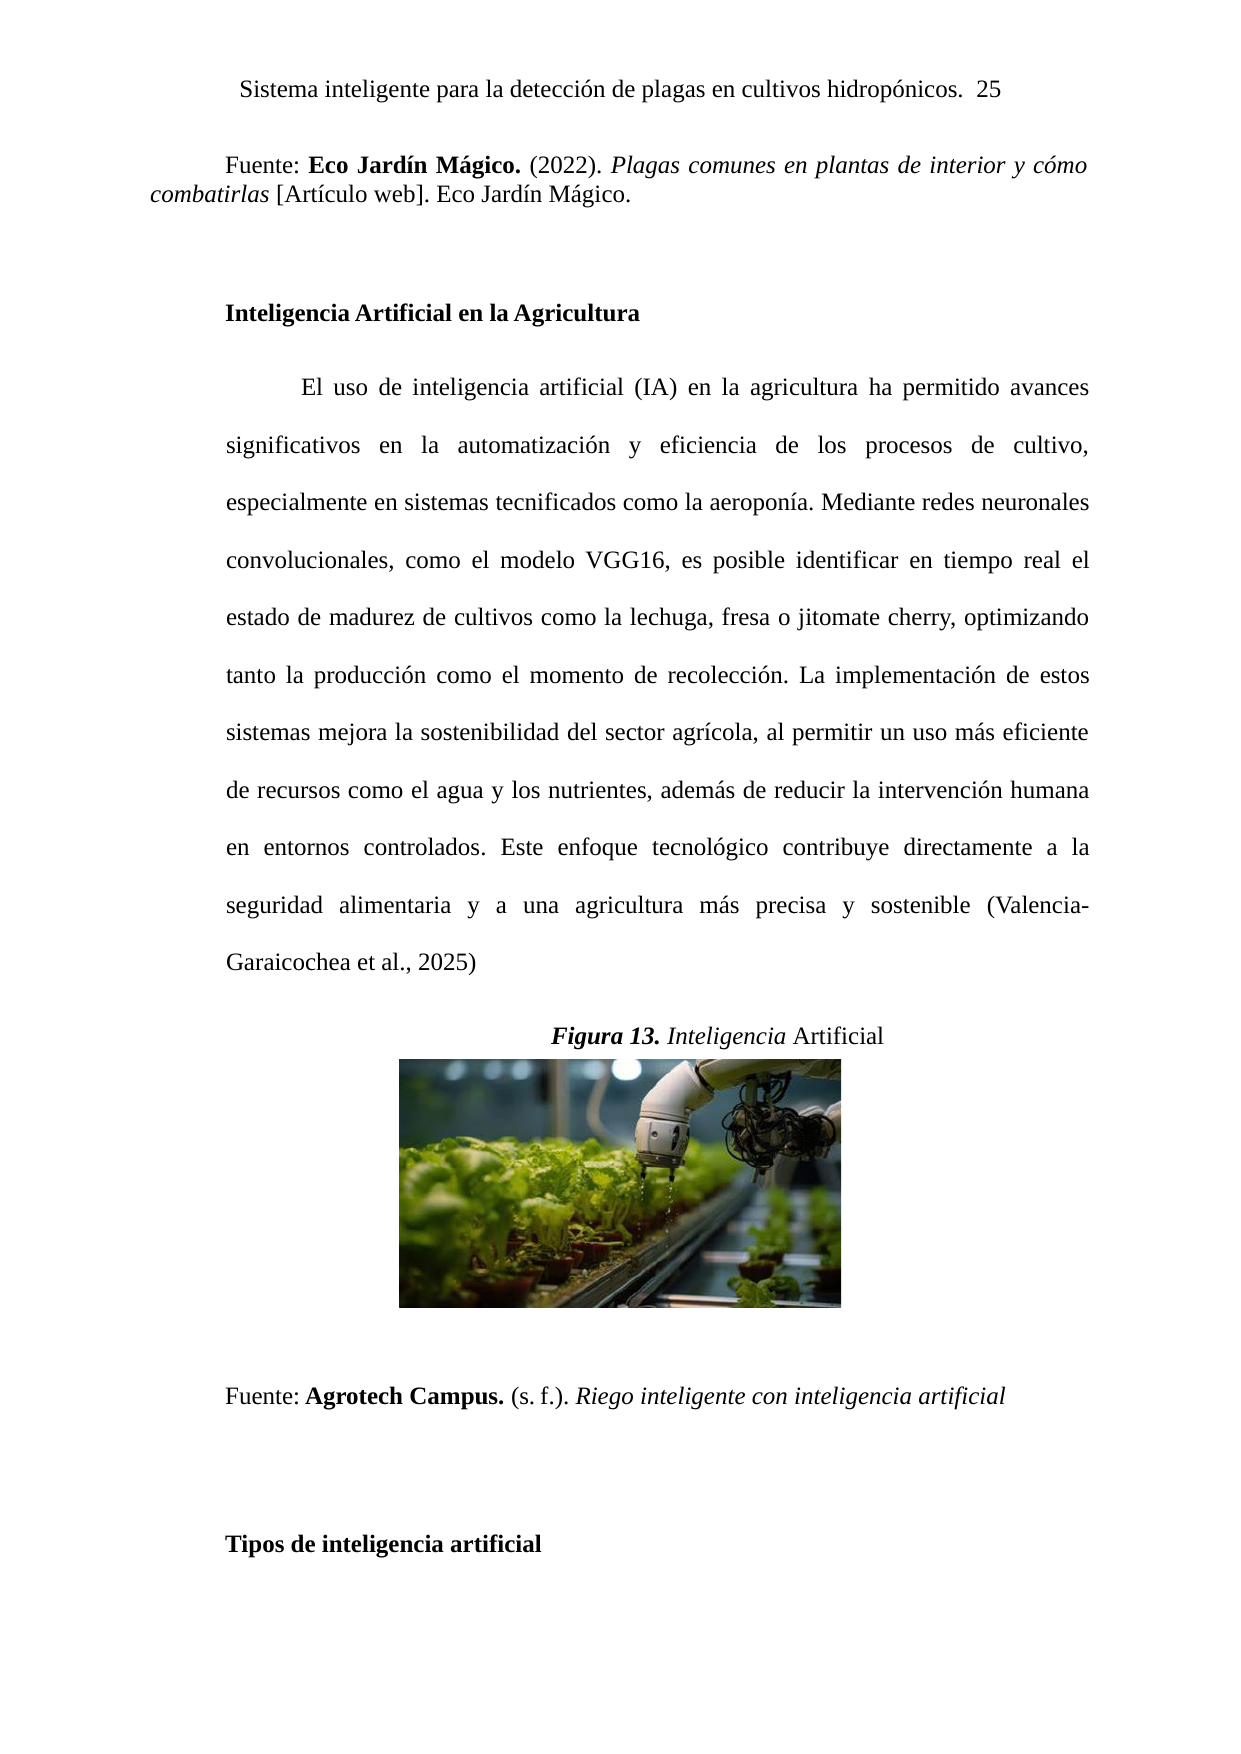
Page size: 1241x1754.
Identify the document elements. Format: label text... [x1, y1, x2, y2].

text El uso de inteligencia artificial (IA) en la agricultura ha permitido avances significativos en la automatización y eficiencia de los procesos de cultivo, especialmente en sistemas tecnificados como la aeroponía. Mediante redes neuronales convolucionales, como el modelo VGG16, es posible identificar en tiempo real el estado de madurez de cultivos como la lechuga, fresa o jitomate cherry, optimizando tanto la producción como el momento de recolección. La implementación de estos sistemas mejora la sostenibilidad del sector agrícola, al permitir un uso más eficiente de recursos como el agua y los nutrientes, además de reducir la intervención humana en entornos controlados. Este enfoque tecnológico contribuye directamente a la seguridad alimentaria y a una agricultura más precisa y sostenible (Valencia-Garaicochea et al., 2025) [226, 372, 1090, 976]
text Inteligencia Artificial en la Agricultura [150, 298, 1090, 327]
text Figura 13. Inteligencia Artificial [226, 1021, 1090, 1050]
text Fuente: Eco Jardín Mágico. (2022). Plagas comunes en plantas de interior y cómo combatirlas [Artículo web]. Eco Jardín Mágico. [150, 150, 1090, 207]
picture [399, 1059, 842, 1308]
text Tipos de inteligencia artificial [150, 1529, 1090, 1558]
